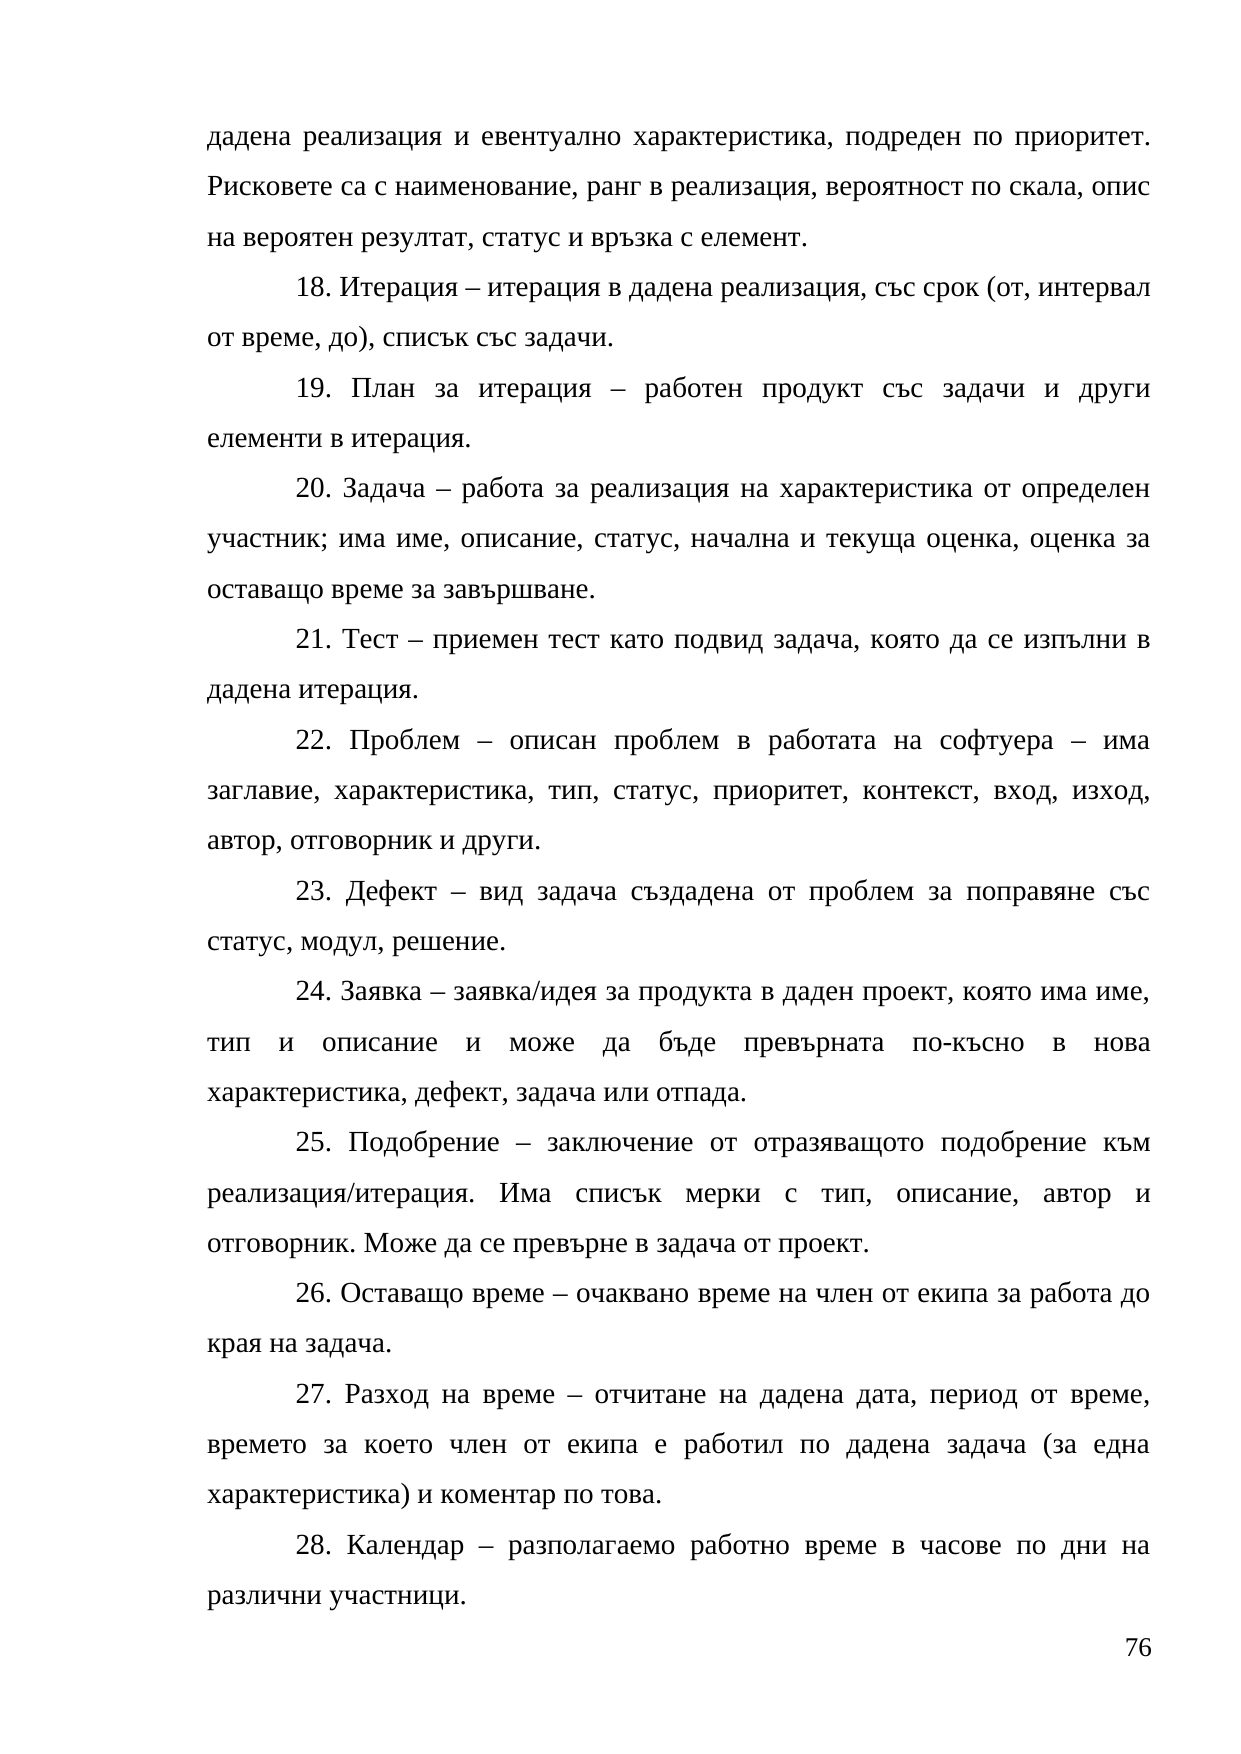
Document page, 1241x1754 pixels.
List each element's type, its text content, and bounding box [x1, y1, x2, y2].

text 24. Заявка – заявка/идея за продукта в даден проект, която има име, тип и описание и може да бъде превърната по-късно в нова характеристика, дефект, задача или отпада. [207, 973, 1152, 1108]
text 20. Задача – работа за реализация на характеристика от определен участник; има име, описание, статус, начална и текуща оценка, оценка за оставащо време за завършване. [207, 470, 1152, 604]
text 25. Подобрение – заключение от отразяващото подобрение към реализация/итерация. Има списък мерки с тип, описание, автор и отговорник. Може да се превърне в задача от проект. [207, 1124, 1152, 1258]
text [207, 118, 1152, 252]
text 19. План за итерация – работен продукт със задачи и други елементи в итерация. [207, 370, 1152, 453]
text 23. Дефект – вид задача създадена от проблем за поправяне със статус, модул, решение. [207, 873, 1152, 957]
text 27. Разход на време – отчитане на дадена дата, период от време, времето за което член от екипа е работил по дадена задача (за една характеристика) и коментар по това. [207, 1376, 1152, 1510]
text 28. Календар – разполагаемо работно време в часове по дни на различни участници. [207, 1527, 1152, 1611]
text 22. Проблем – описан проблем в работата на софтуера – има заглавие, характеристика, тип, статус, приоритет, контекст, вход, изход, автор, отговорник и други. [207, 722, 1152, 856]
text 18. Итерация – итерация в дадена реализация, със срок (от, интервал от време, до), списък със задачи. [207, 269, 1152, 353]
text 26. Оставащо време – очаквано време на член от екипа за работа до края на задача. [207, 1275, 1152, 1359]
text 21. Тест – приемен тест като подвид задача, която да се изпълни в дадена итерация. [207, 621, 1152, 705]
